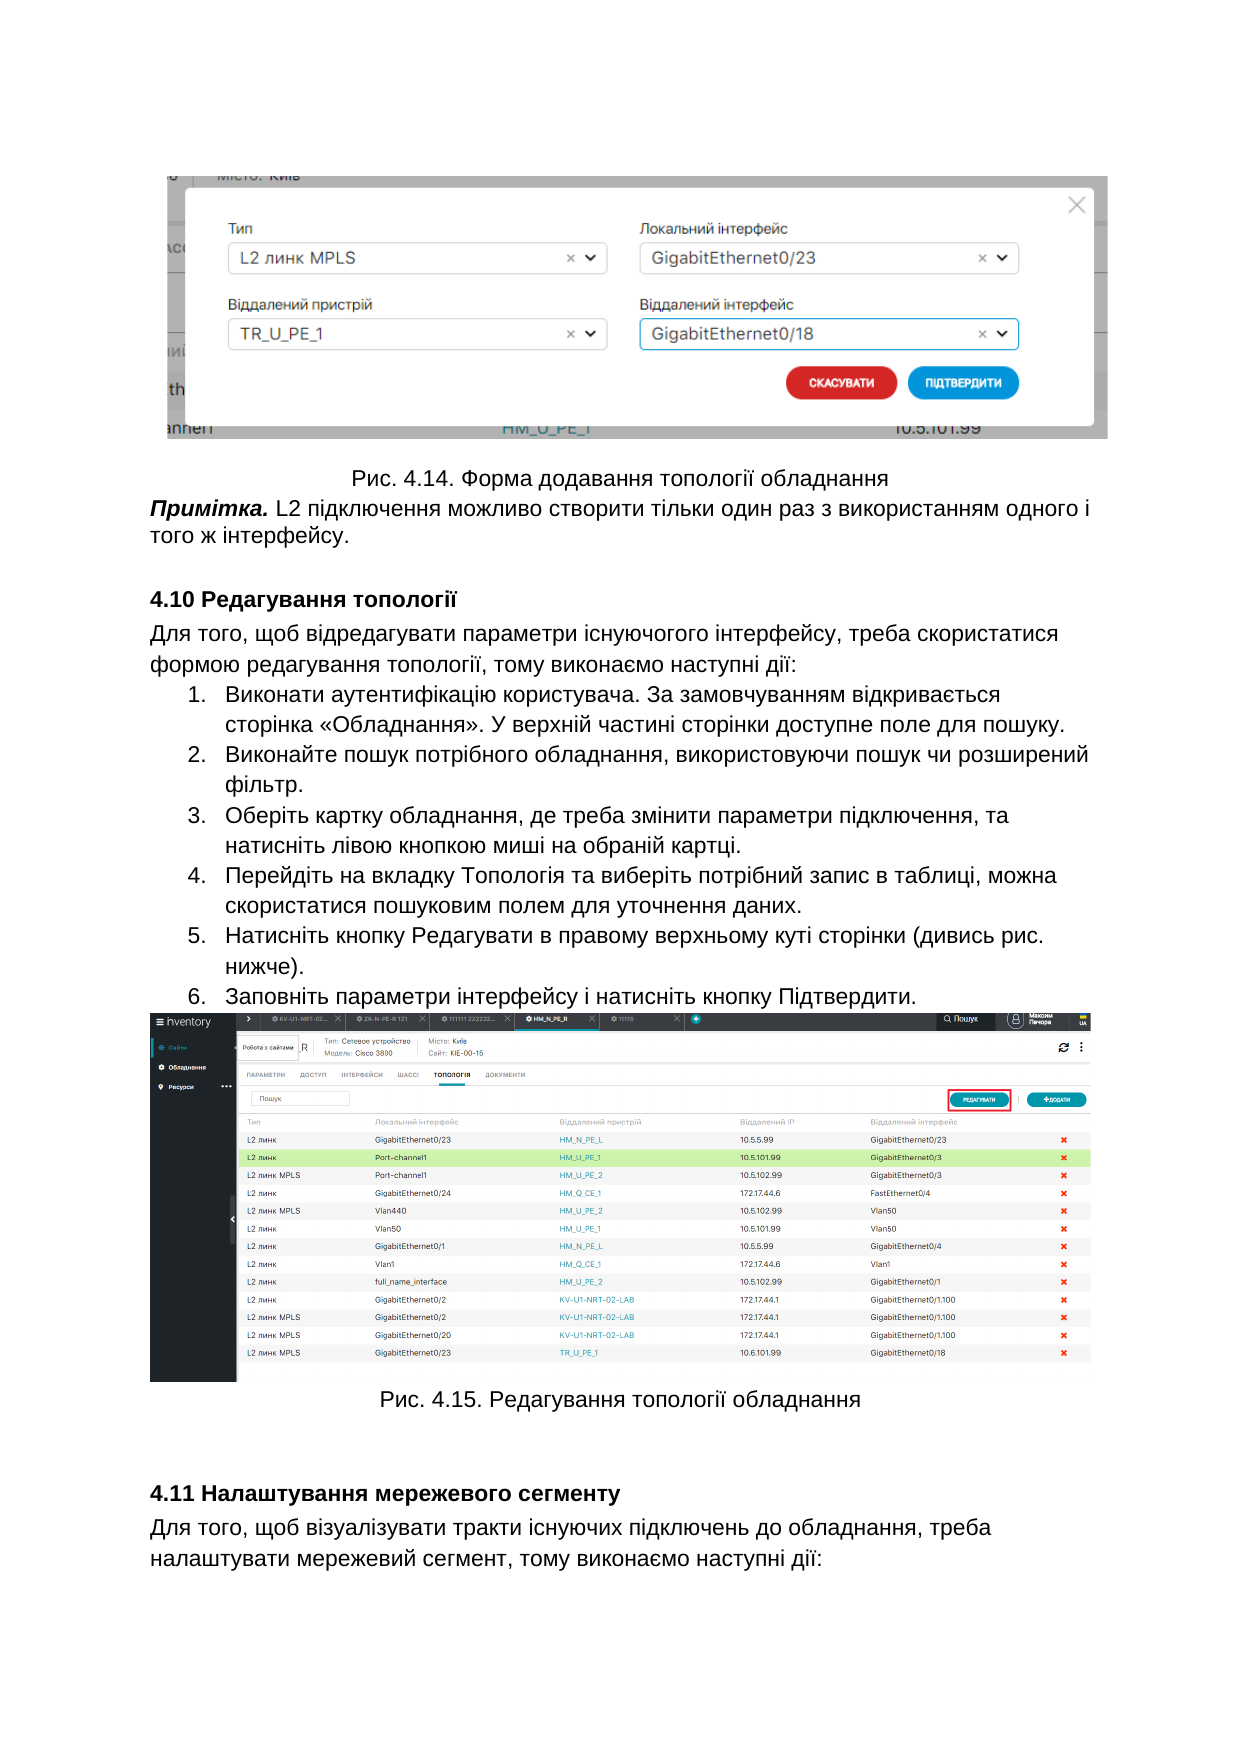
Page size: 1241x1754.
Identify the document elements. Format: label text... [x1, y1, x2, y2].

picture [150, 1013, 1091, 1382]
list Натисніть кнопку Редагувати в правому верхньому куті сторінки (дивись рис. нижче). [187, 922, 1090, 979]
text Для того, щоб відредагувати параметри існуючогого інтерфейсу, треба скористатися формою редагування топології, тому виконаємо наступні дії: [150, 620, 1090, 677]
subtitle 4.11 Налаштування мережевого сегменту [150, 1480, 1090, 1506]
text Рис. 4.15. Редагування топології обладнання [150, 1386, 1090, 1412]
list Виконати аутентифікацію користувача. За замовчуванням відкривається сторінка «Обладнання». У верхній частині сторінки доступне поле для пошуку. [187, 681, 1090, 737]
text Рис. 4.14. Форма додавання топології обладнання [150, 465, 1090, 492]
text Для того, щоб візуалізувати тракти існуючих підключень до обладнання, треба налаштувати мережевий сегмент, тому виконаємо наступні дії: [150, 1514, 1090, 1571]
list Заповніть параметри інтерфейсу і натисніть кнопку Підтвердити. [187, 983, 1090, 1009]
list Перейдіть на вкладку Топологія та виберіть потрібний запис в таблиці, можна скористатися пошуковим полем для уточнення даних. [187, 862, 1090, 918]
list Оберіть картку обладнання, де треба змінити параметри підключення, та натисніть лівою кнопкою миші на обраній картці. [187, 802, 1090, 858]
picture [167, 176, 1108, 439]
text Примітка. L2 підключення можливо створити тільки один раз з використанням одного і того ж інтерфейсу. [150, 495, 1090, 548]
subtitle 4.10 Редагування топології [150, 586, 1090, 612]
list Виконайте пошук потрібного обладнання, використовуючи пошук чи розширений фільтр. [187, 741, 1090, 798]
